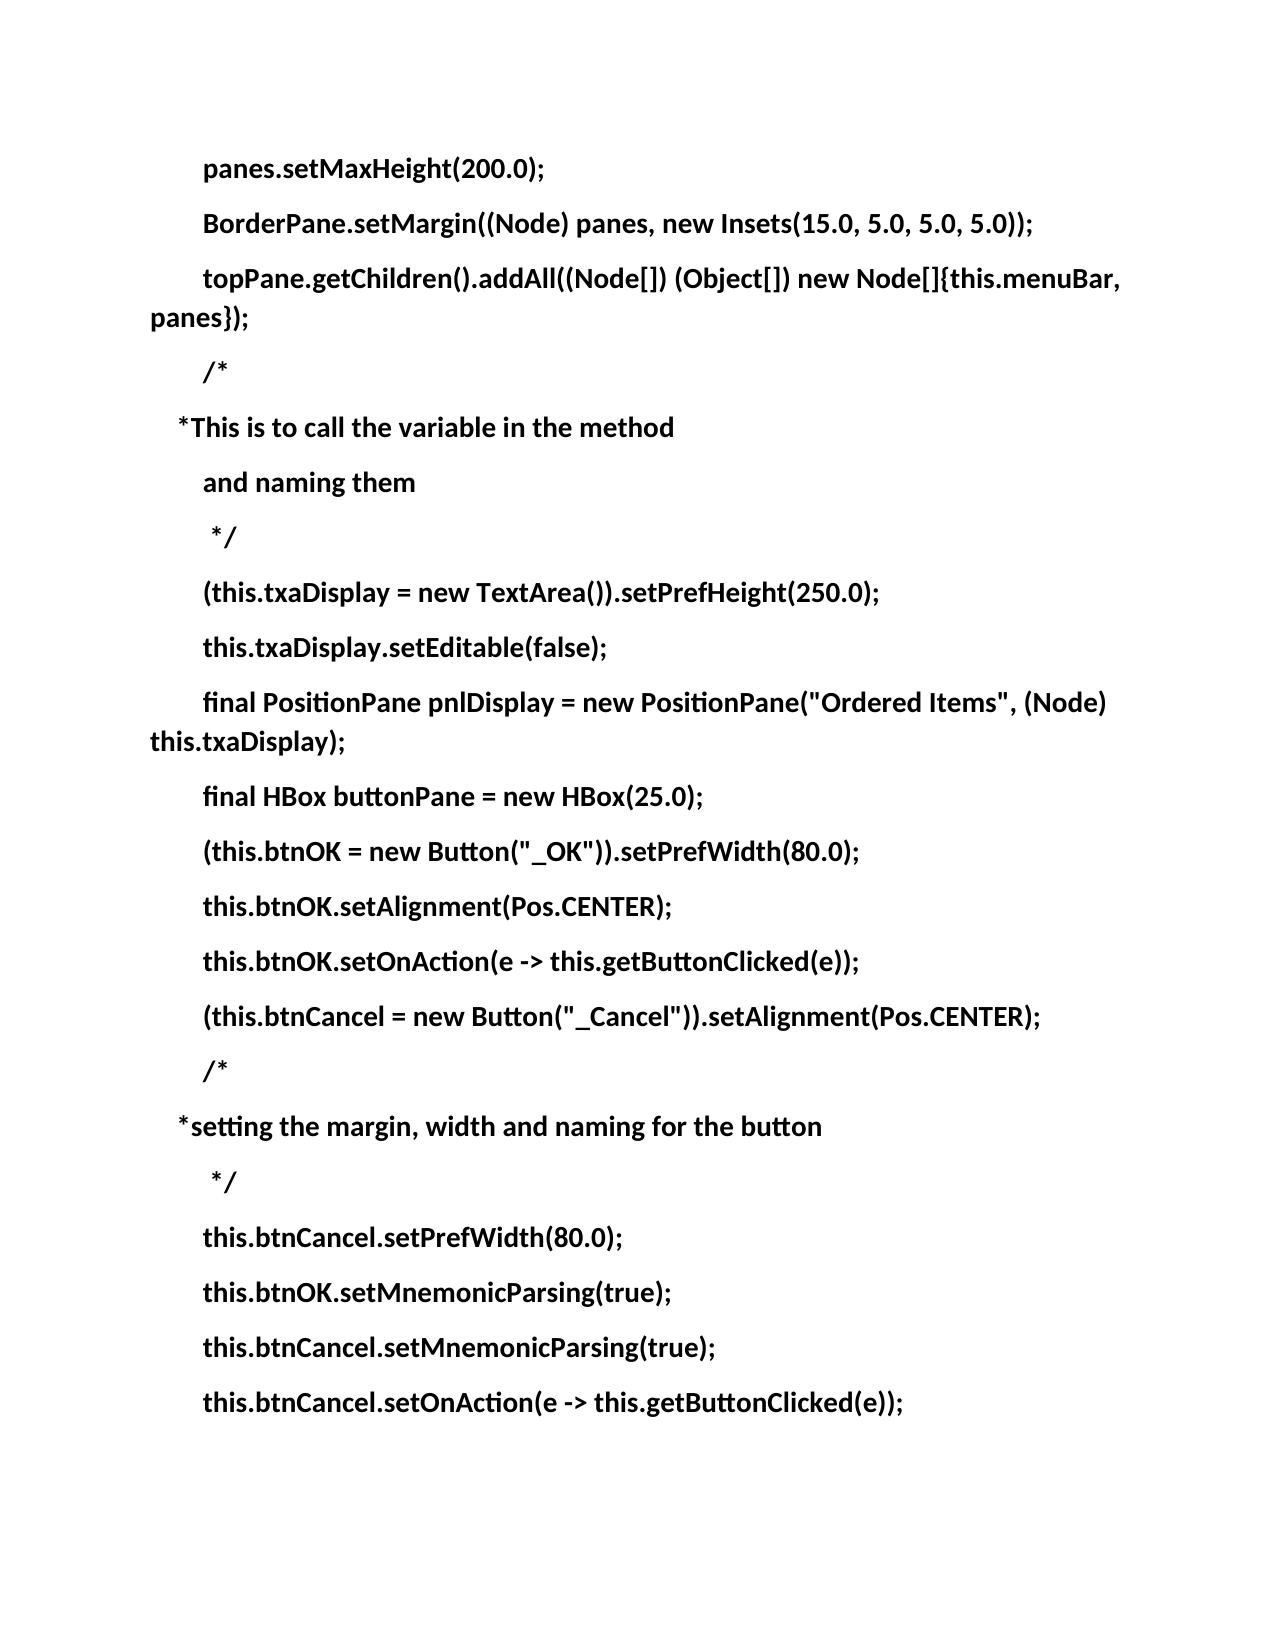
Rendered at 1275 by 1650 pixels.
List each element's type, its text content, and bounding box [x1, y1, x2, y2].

text this.btnOK.setOnAction(e -> this.getButtonClicked(e)); [150, 943, 1125, 979]
text topPane.getChildren().addAll((Node[]) (Object[]) new Node[]{this.menuBar, panes}); [150, 260, 1125, 334]
text (this.btnCancel = new Button("_Cancel")).setAlignment(Pos.CENTER); [150, 998, 1125, 1034]
text this.btnCancel.setPrefWidth(80.0); [150, 1219, 1125, 1254]
text this.btnOK.setMnemonicParsing(true); [150, 1274, 1125, 1309]
text *This is to call the variable in the method [150, 409, 1125, 444]
text final PositionPane pnlDisplay = new PositionPane("Ordered Items", (Node) this.txaDisplay); [150, 684, 1125, 758]
text /* [150, 354, 1125, 389]
text /* [150, 1053, 1125, 1089]
text and naming them [150, 464, 1125, 499]
text this.txaDisplay.setEditable(false); [150, 629, 1125, 665]
text (this.btnOK = new Button("_OK")).setPrefWidth(80.0); [150, 833, 1125, 869]
text this.btnOK.setAlignment(Pos.CENTER); [150, 888, 1125, 924]
text this.btnCancel.setOnAction(e -> this.getButtonClicked(e)); [150, 1384, 1125, 1420]
text (this.txaDisplay = new TextArea()).setPrefHeight(250.0); [150, 574, 1125, 610]
text panes.setMaxHeight(200.0); [150, 150, 1125, 186]
text this.btnCancel.setMnemonicParsing(true); [150, 1329, 1125, 1364]
text *setting the margin, width and naming for the button [150, 1108, 1125, 1144]
text final HBox buttonPane = new HBox(25.0); [150, 778, 1125, 813]
text */ [150, 1164, 1125, 1199]
text BorderPane.setMargin((Node) panes, new Insets(15.0, 5.0, 5.0, 5.0)); [150, 205, 1125, 241]
text */ [150, 519, 1125, 555]
